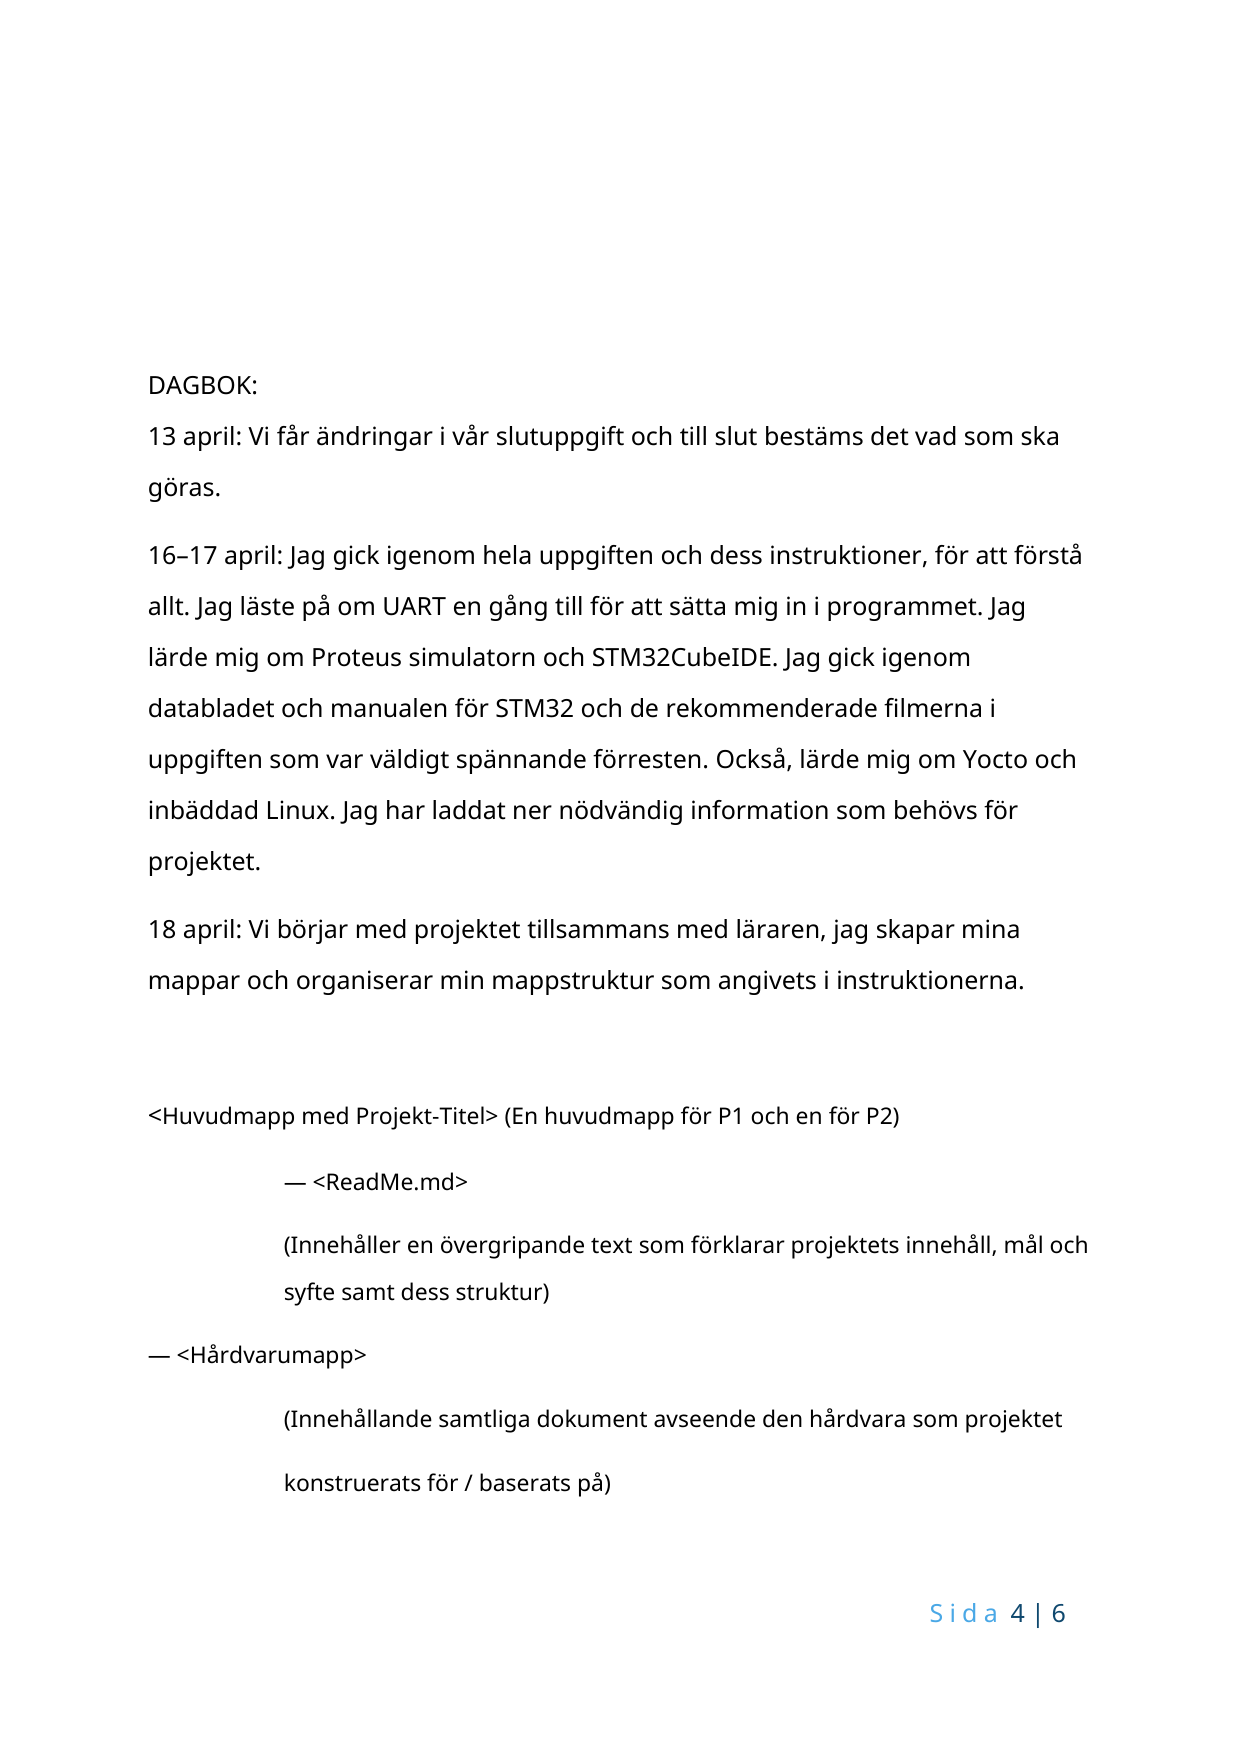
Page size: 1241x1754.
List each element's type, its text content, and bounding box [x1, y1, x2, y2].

text konstruerats för / baserats på) [148, 1467, 1093, 1545]
text <Huvudmapp med Projekt-Titel> (En huvudmapp för P1 och en för P2) [148, 1098, 1093, 1132]
text (Innehåller en övergripande text som förklarar projektets innehåll, mål och syfte samt dess struktur) [283, 1229, 1093, 1307]
text — <Hårdvarumapp> [148, 1339, 1093, 1371]
text 16–17 april: Jag gick igenom hela uppgiften och dess instruktioner, för att förstå allt. Jag läste på om UART en gång till för att sätta mig in i programmet. Jag lärde mig om Proteus simulatorn och STM32CubeIDE. Jag gick igenom databladet och manualen för STM32 och de rekommenderade filmerna i uppgiften som var väldigt spännande förresten. Också, lärde mig om Yocto och inbäddad Linux. Jag har laddat ner nödvändig information som behövs för projektet. [148, 537, 1093, 878]
text (Innehållande samtliga dokument avseende den hårdvara som projektet [148, 1403, 1093, 1434]
text 18 april: Vi börjar med projektet tillsammans med läraren, jag skapar mina mappar och organiserar min mappstruktur som angivets i instruktionerna. [148, 911, 1093, 996]
text Dagbok: 13 april: Vi får ändringar i vår slutuppgift och till slut bestäms det vad som ska göras. [148, 368, 1093, 504]
text — <ReadMe.md> [148, 1166, 1093, 1197]
